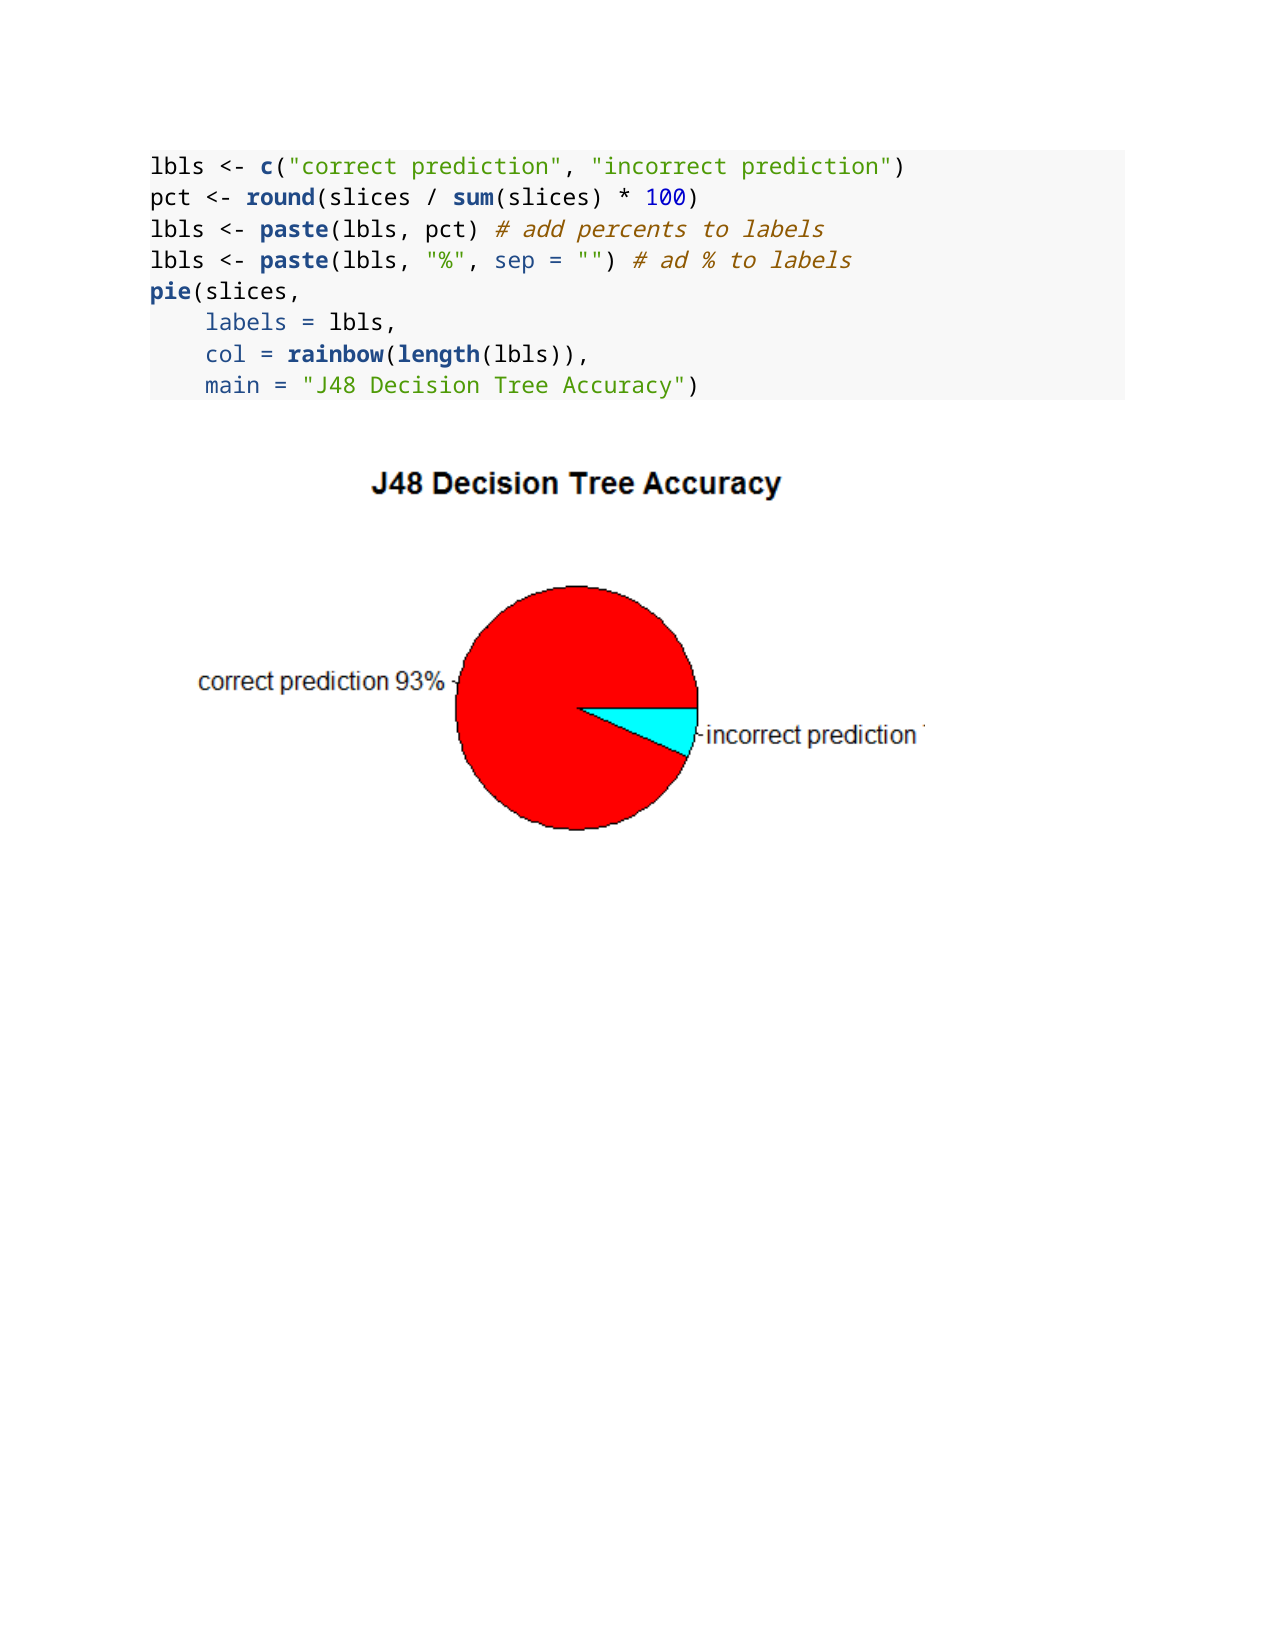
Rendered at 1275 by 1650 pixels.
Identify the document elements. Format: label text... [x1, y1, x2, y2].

picture [168, 420, 925, 1027]
